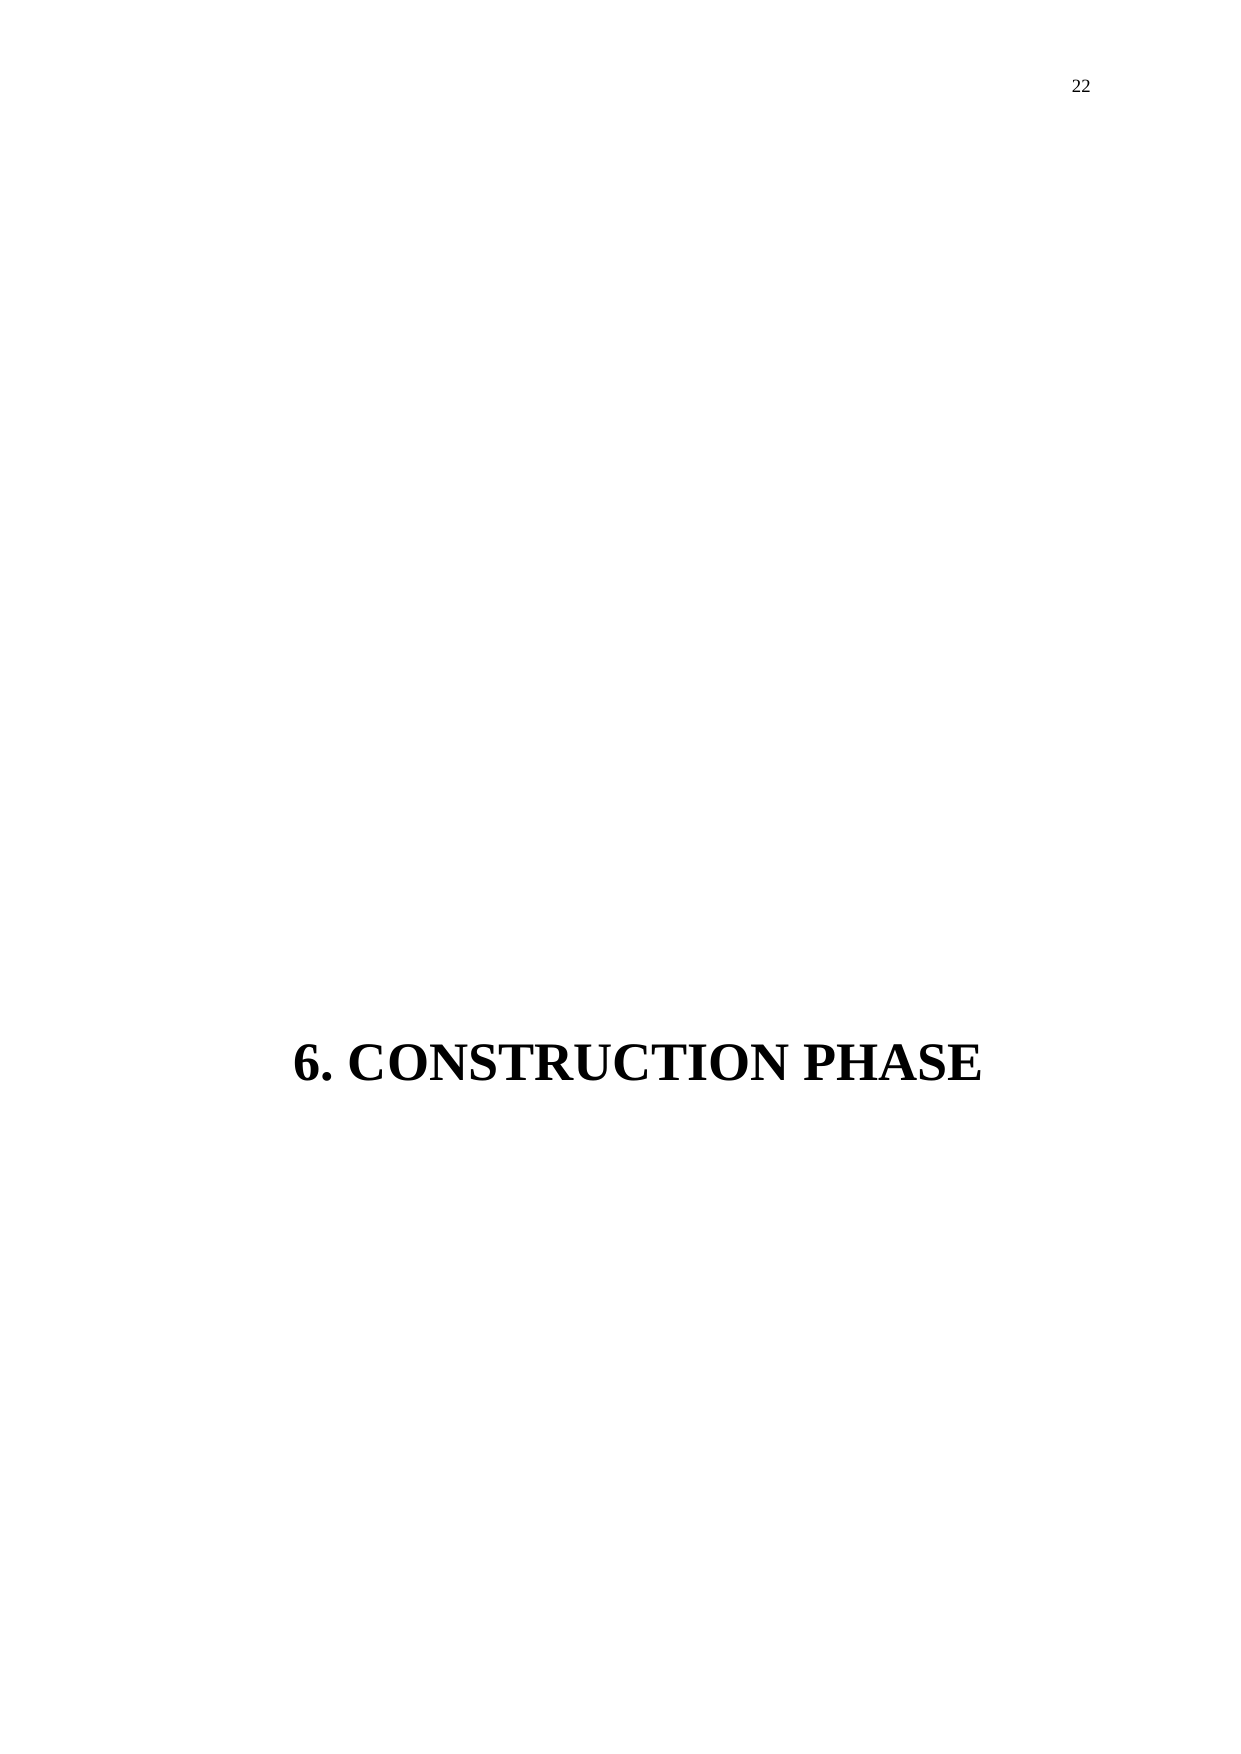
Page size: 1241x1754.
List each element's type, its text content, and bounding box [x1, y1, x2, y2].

text 6. CONSTRUCTION PHASE [187, 1029, 1090, 1092]
